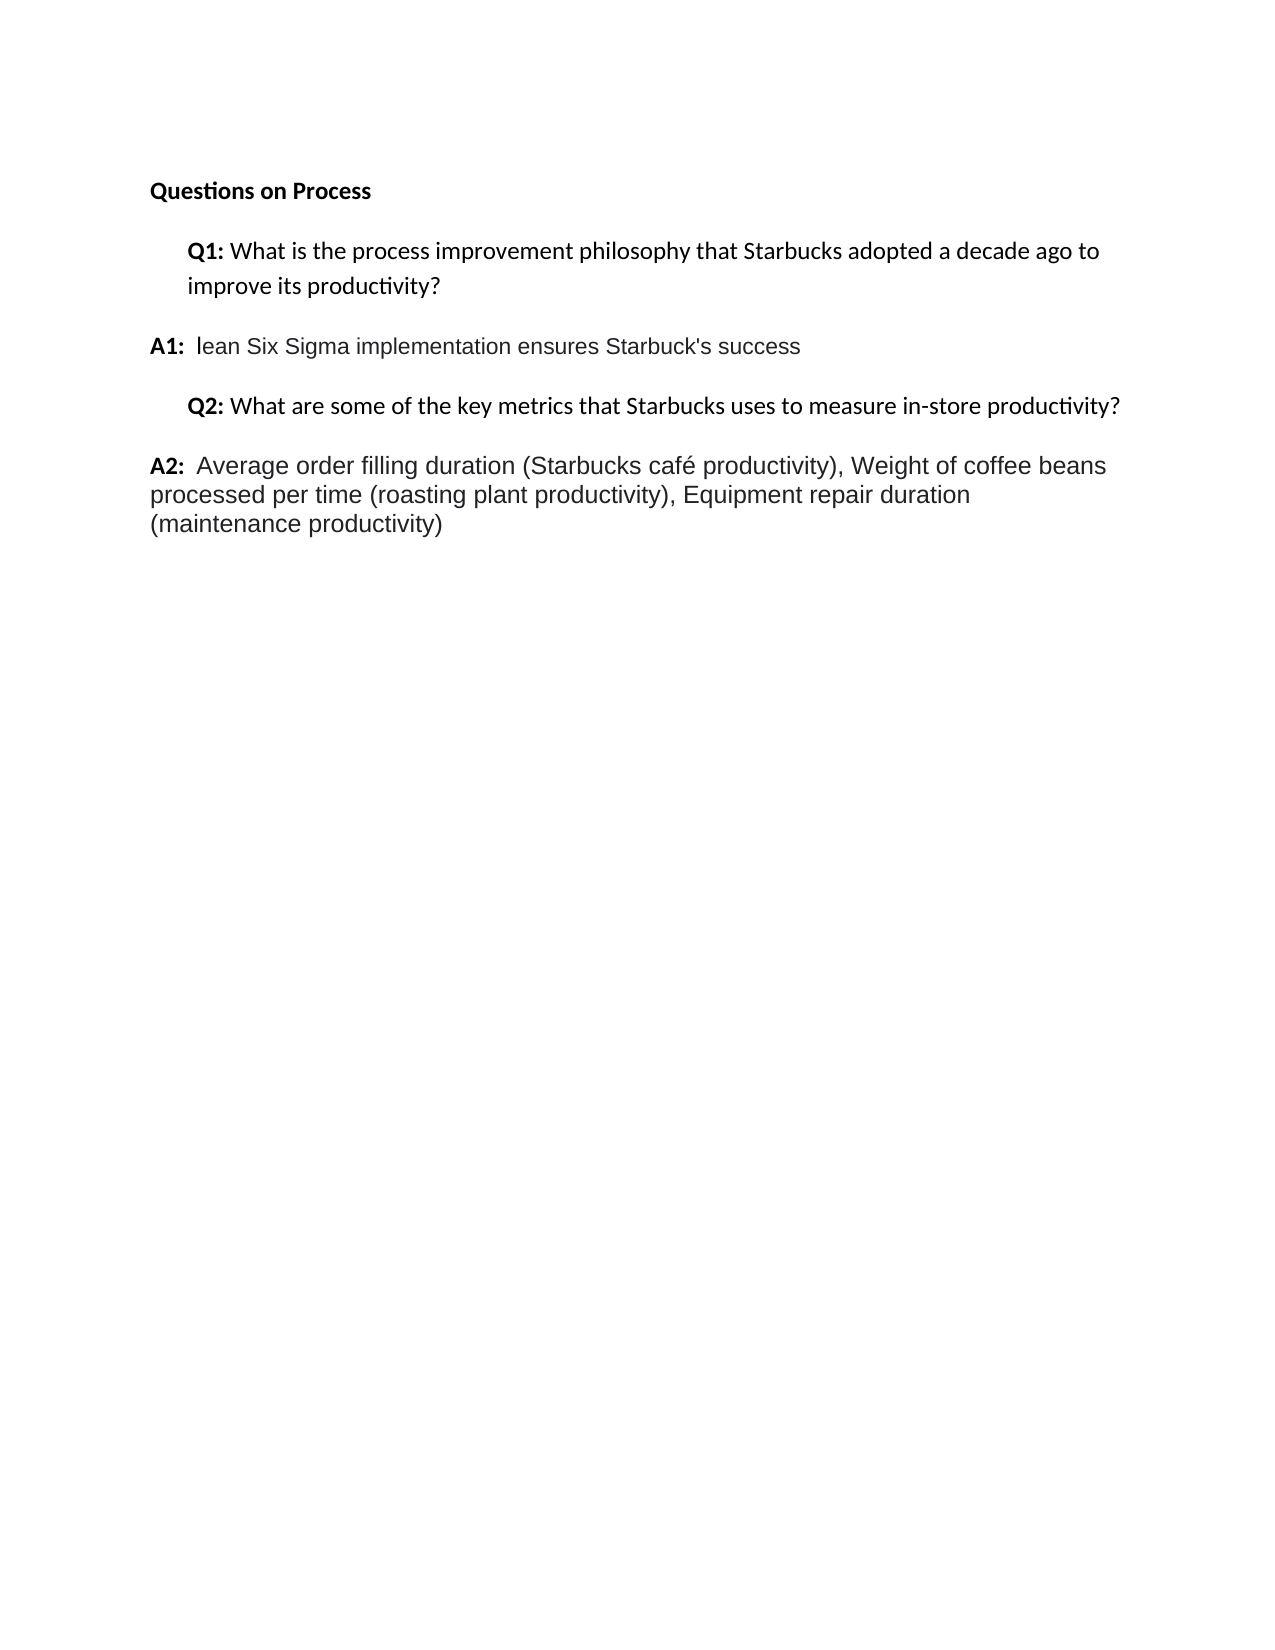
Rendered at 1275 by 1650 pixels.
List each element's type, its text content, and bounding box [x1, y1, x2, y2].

text A2: Average order filling duration (Starbucks café productivity), Weight of coffee beans processed per time (roasting plant productivity), Equipment repair duration (maintenance productivity) [150, 450, 1125, 538]
text Q1: What is the process improvement philosophy that Starbucks adopted a decade ago to improve its productivity? [187, 235, 1125, 301]
text A1: lean Six Sigma implementation ensures Starbuck's success [150, 330, 1125, 361]
text Questions on Process [150, 175, 1125, 206]
text Q2: What are some of the key metrics that Starbucks uses to measure in-store productivity? [187, 390, 1125, 421]
